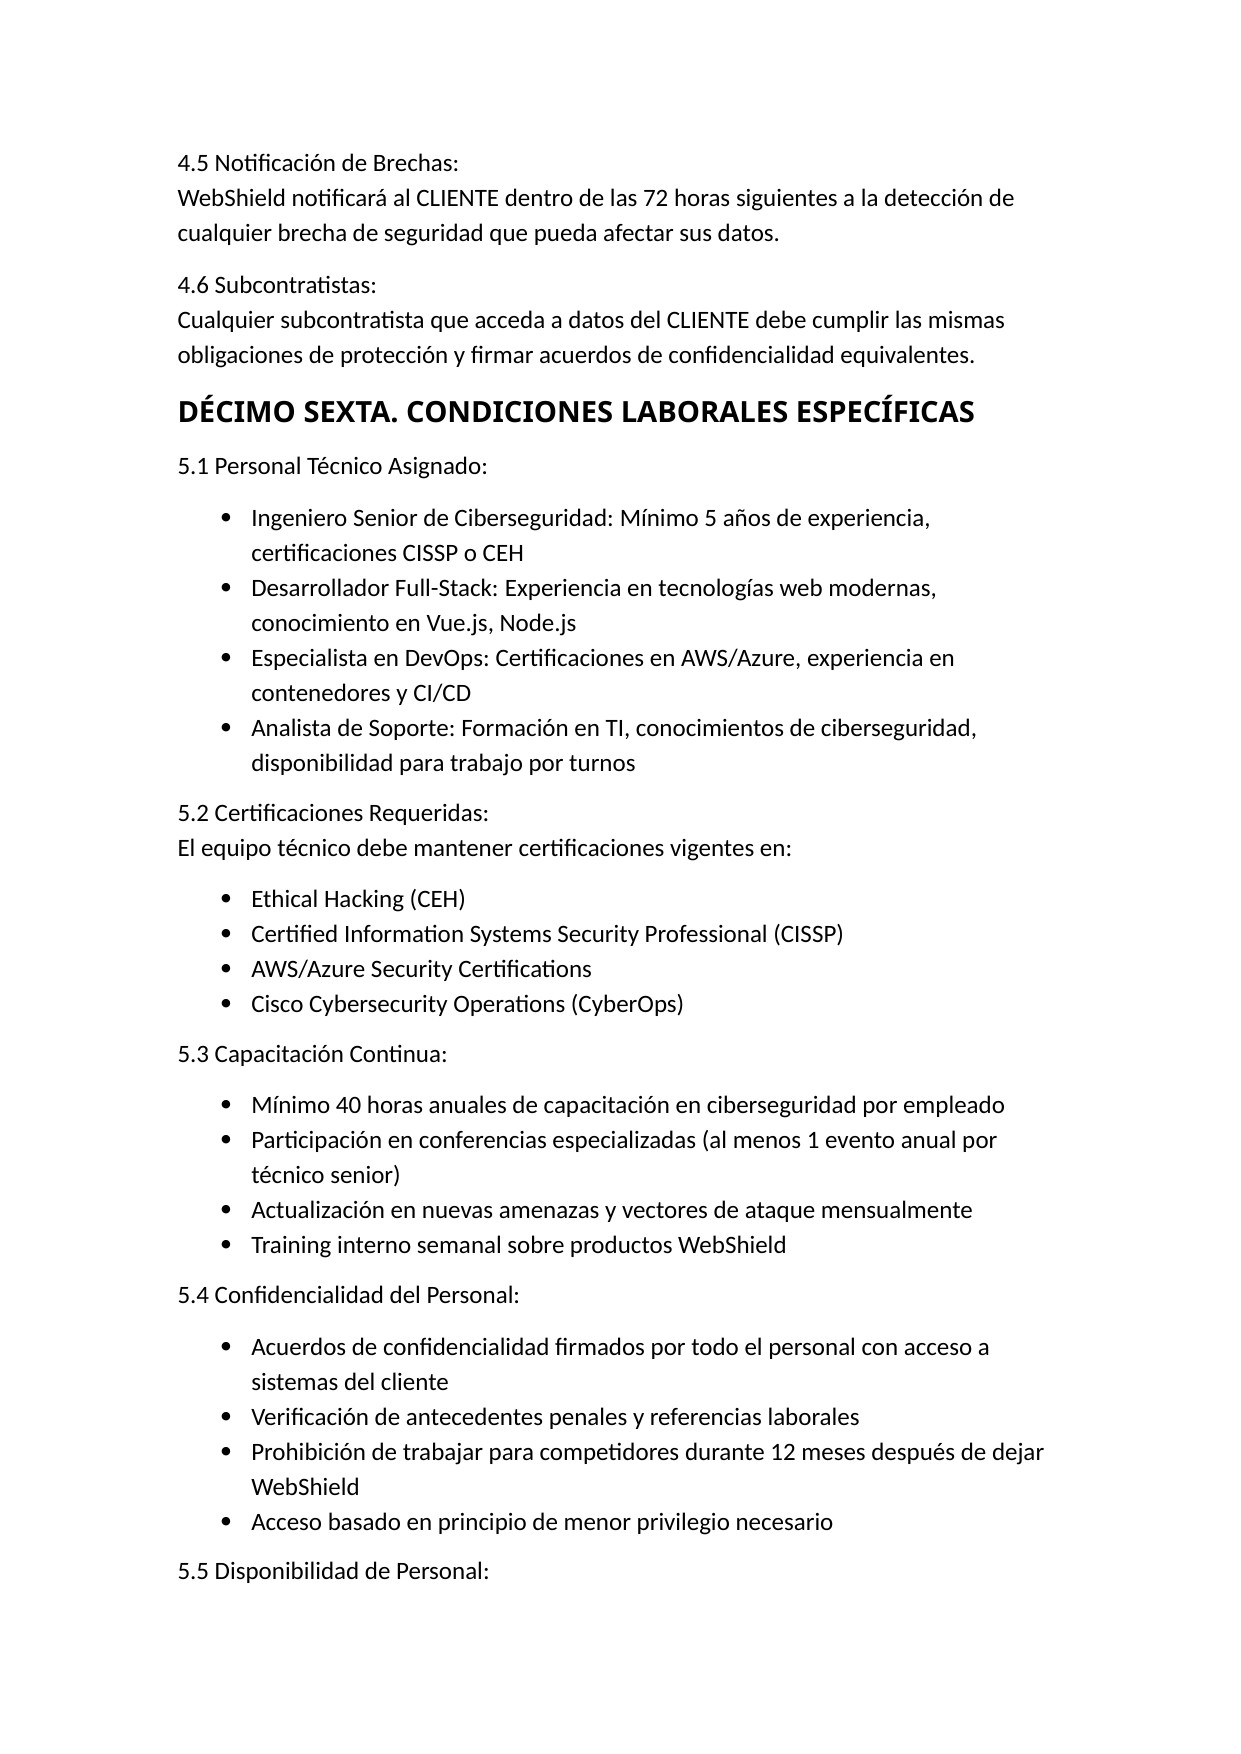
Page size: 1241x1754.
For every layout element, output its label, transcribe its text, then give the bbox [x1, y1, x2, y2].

text 5.2 Certificaciones Requeridas: El equipo técnico debe mantener certificaciones vigentes en: [177, 797, 1063, 862]
list Desarrollador Full-Stack: Experiencia en tecnologías web modernas, conocimiento en Vue.js, Node.js [222, 572, 1063, 638]
list Acuerdos de confidencialidad firmados por todo el personal con acceso a sistemas del cliente [222, 1331, 1063, 1396]
text 5.1 Personal Técnico Asignado: [177, 450, 1063, 481]
list Training interno semanal sobre productos WebShield [222, 1229, 1063, 1260]
list Acceso basado en principio de menor privilegio necesario [222, 1506, 1063, 1536]
list Ingeniero Senior de Ciberseguridad: Mínimo 5 años de experiencia, certificaciones CISSP o CEH [222, 502, 1063, 568]
list Cisco Cybersecurity Operations (CyberOps) [222, 988, 1063, 1019]
list Actualización en nuevas amenazas y vectores de ataque mensualmente [222, 1194, 1063, 1225]
list Verificación de antecedentes penales y referencias laborales [222, 1401, 1063, 1431]
list Certified Information Systems Security Professional (CISSP) [222, 918, 1063, 949]
list Ethical Hacking (CEH) [222, 883, 1063, 914]
text 4.6 Subcontratistas: Cualquier subcontratista que acceda a datos del CLIENTE debe cumplir las mismas obligaciones de protección y firmar acuerdos de confidencialidad equivalentes. [177, 269, 1063, 370]
text 5.5 Disponibilidad de Personal: [177, 1555, 1063, 1586]
list Especialista en DevOps: Certificaciones en AWS/Azure, experiencia en contenedores y CI/CD [222, 642, 1063, 708]
text DÉCIMO SEXTA. CONDICIONES LABORALES ESPECÍFICAS [177, 391, 1063, 431]
list AWS/Azure Security Certifications [222, 953, 1063, 984]
list Prohibición de trabajar para competidores durante 12 meses después de dejar WebShield [222, 1436, 1063, 1501]
list Analista de Soporte: Formación en TI, conocimientos de ciberseguridad, disponibilidad para trabajo por turnos [222, 712, 1063, 778]
list Participación en conferencias especializadas (al menos 1 evento anual por técnico senior) [222, 1124, 1063, 1190]
text 5.4 Confidencialidad del Personal: [177, 1279, 1063, 1310]
list Mínimo 40 horas anuales de capacitación en ciberseguridad por empleado [222, 1089, 1063, 1120]
text 4.5 Notificación de Brechas: WebShield notificará al CLIENTE dentro de las 72 horas siguientes a la detección de cualquier brecha de seguridad que pueda afectar sus datos. [177, 148, 1063, 248]
text 5.3 Capacitación Continua: [177, 1038, 1063, 1068]
